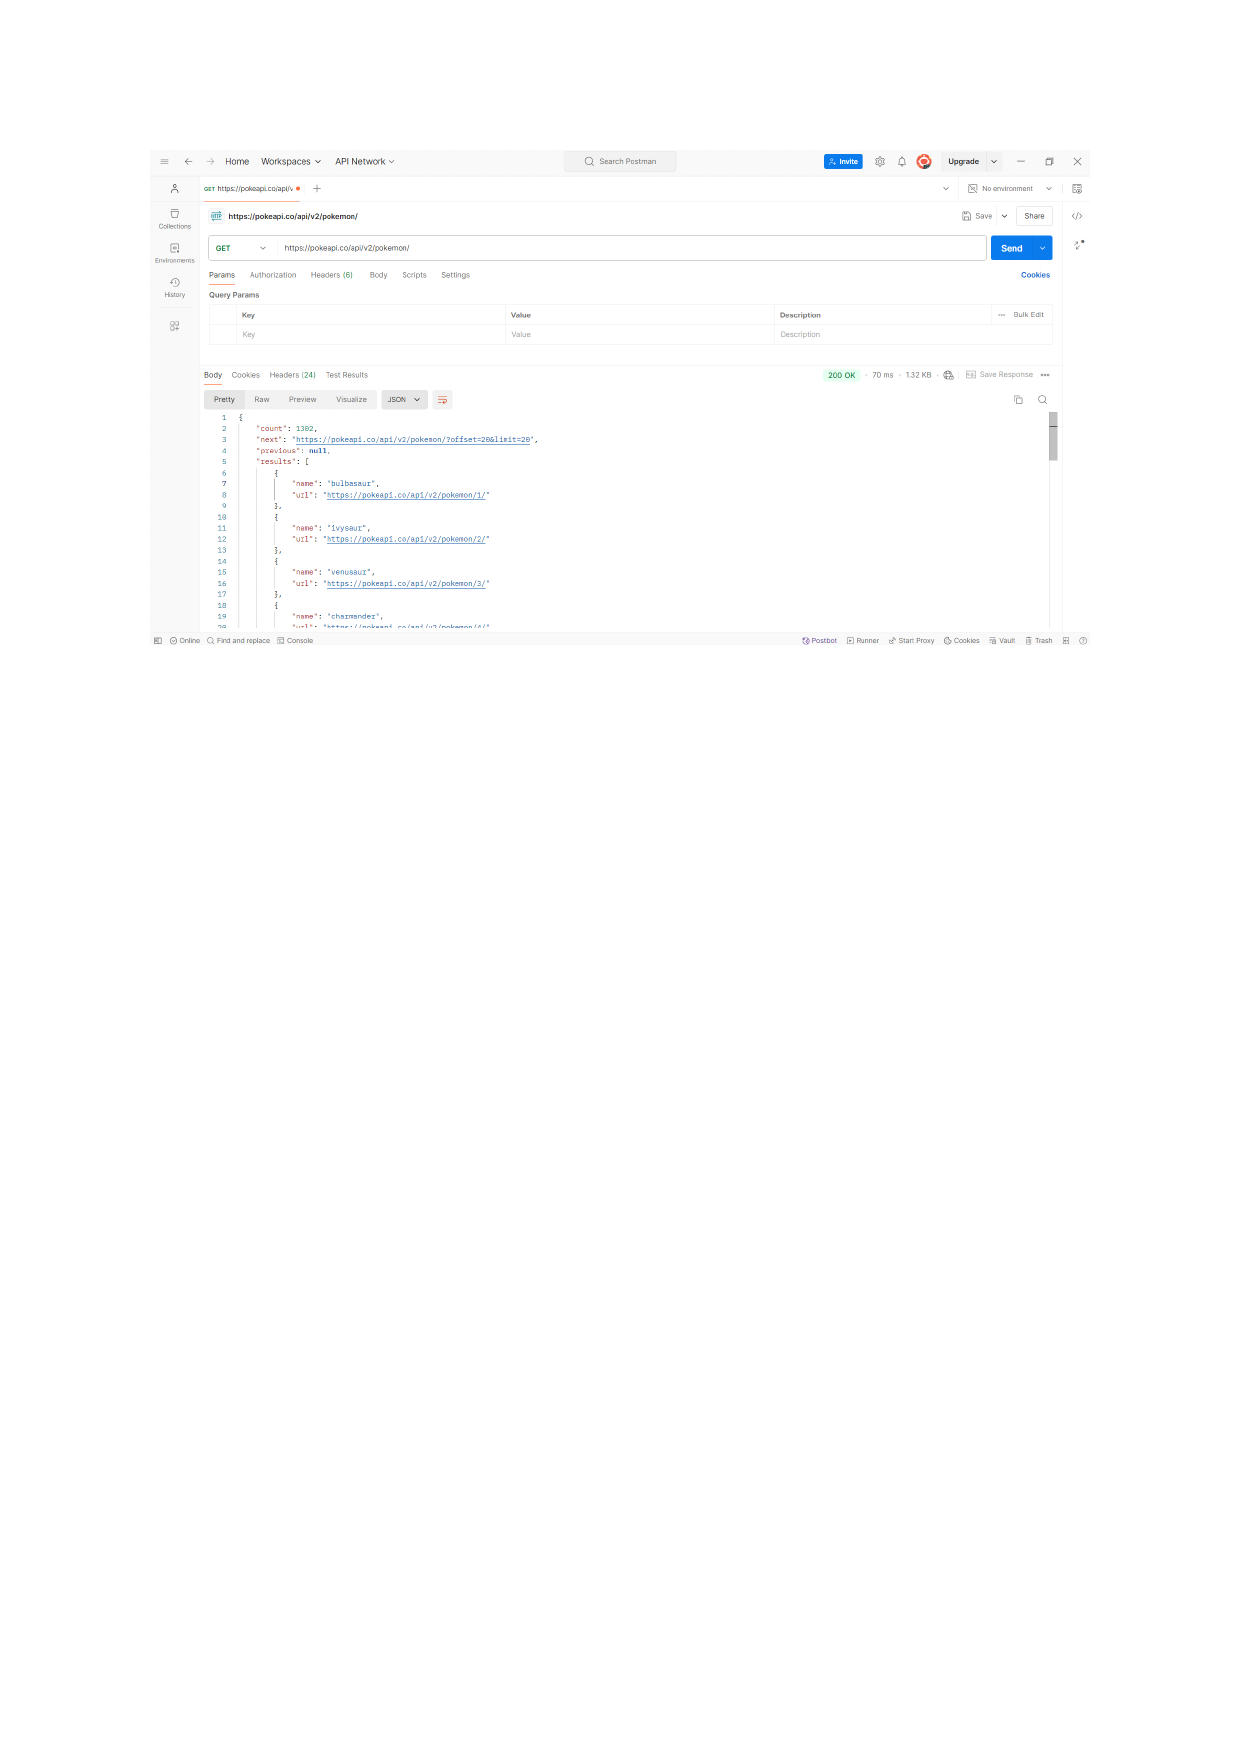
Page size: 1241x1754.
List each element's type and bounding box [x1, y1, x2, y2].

picture [150, 150, 1091, 645]
